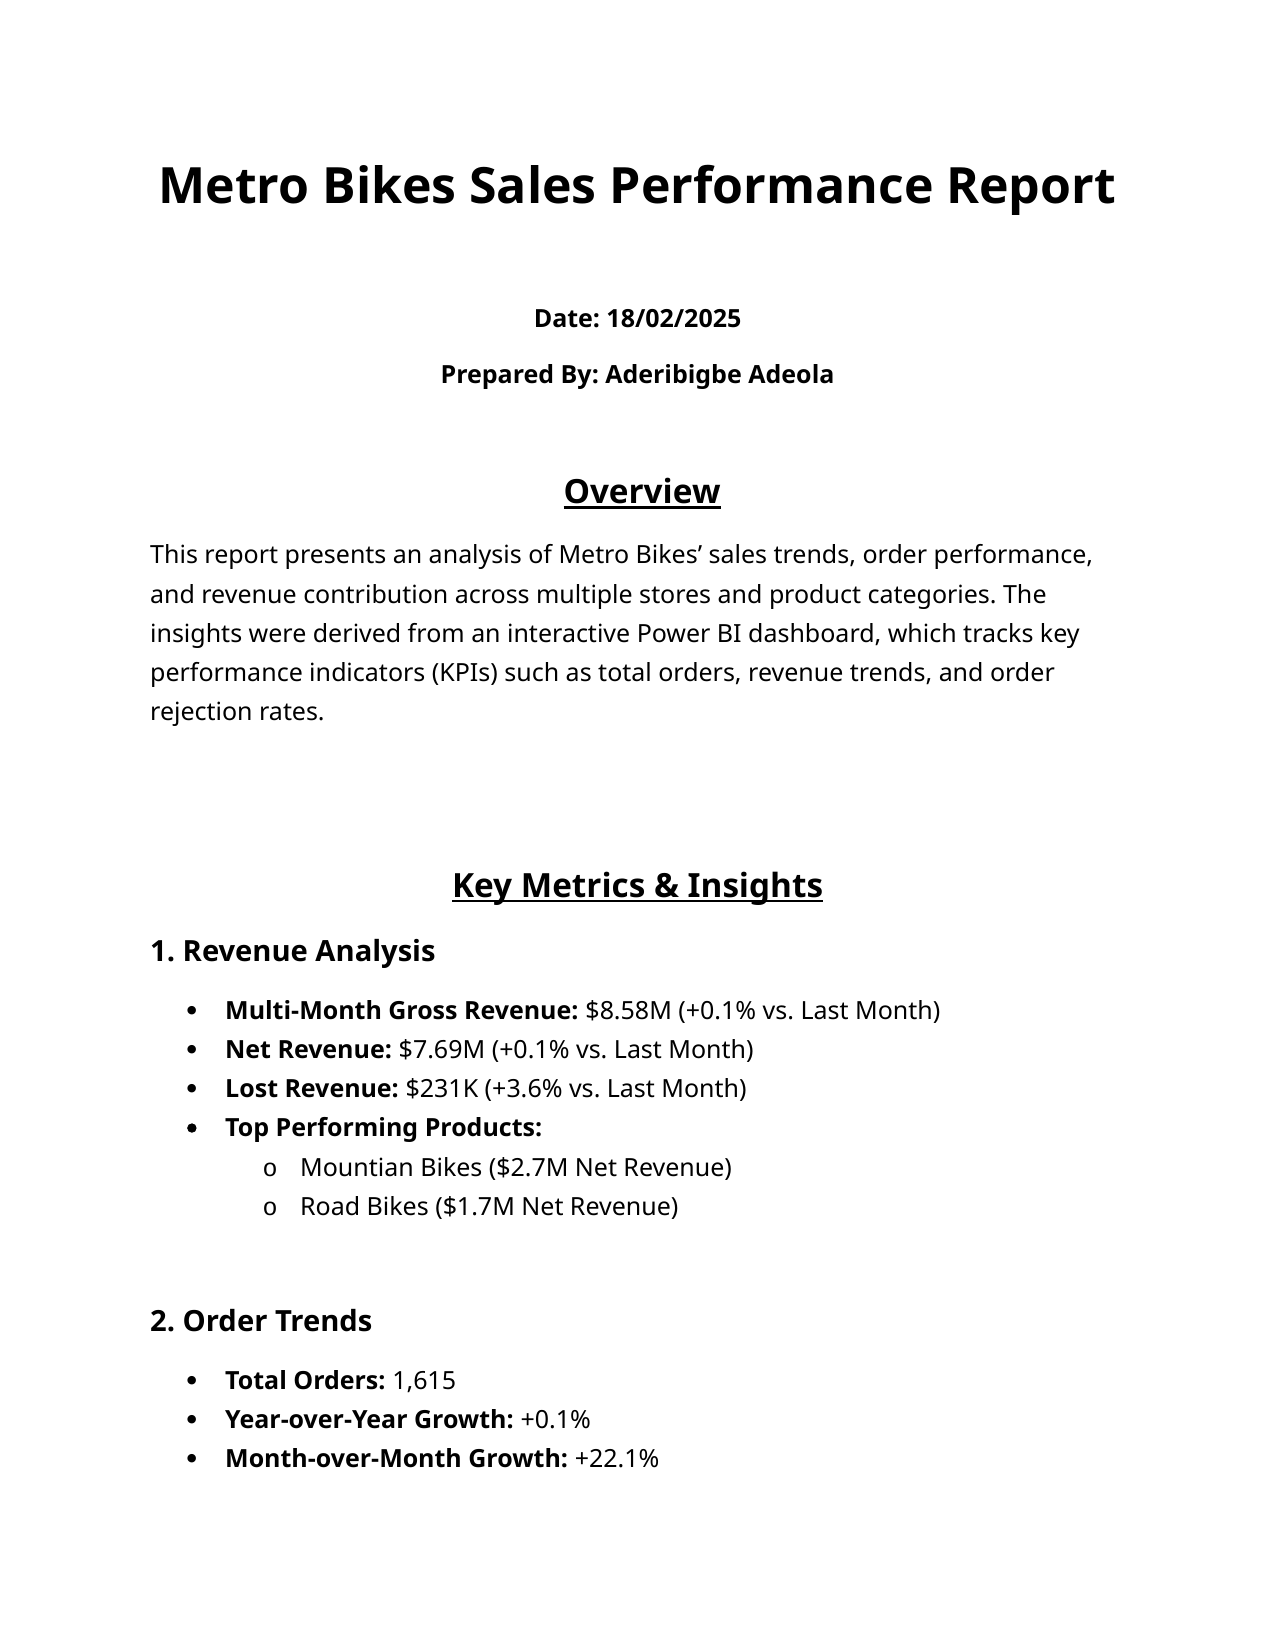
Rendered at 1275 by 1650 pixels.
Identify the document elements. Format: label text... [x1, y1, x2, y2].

list Lost Revenue: $231K (+3.6% vs. Last Month) [187, 1071, 1125, 1105]
list Net Revenue: $7.69M (+0.1% vs. Last Month) [187, 1032, 1125, 1066]
text 1. Revenue Analysis [150, 930, 1125, 970]
list Year-over-Year Growth: +0.1% [187, 1402, 1125, 1436]
text This report presents an analysis of Metro Bikes’ sales trends, order performance, and revenue contribution across multiple stores and product categories. The insights were derived from an interactive Power BI dashboard, which tracks key performance indicators (KPIs) such as total orders, revenue trends, and order rejection rates. [150, 537, 1125, 728]
text 2. Order Trends [150, 1300, 1125, 1340]
list Top Performing Products: [187, 1110, 1125, 1144]
text Date: 18/02/2025 [150, 301, 1125, 335]
list Multi-Month Gross Revenue: $8.58M (+0.1% vs. Last Month) [187, 992, 1125, 1027]
text Prepared By: Aderibigbe Adeola [150, 357, 1125, 391]
text Key Metrics & Insights [150, 861, 1125, 907]
list Road Bikes ($1.7M Net Revenue) [262, 1188, 1125, 1223]
list Mountian Bikes ($2.7M Net Revenue) [262, 1149, 1125, 1183]
text Overview [150, 468, 1125, 514]
text Metro Bikes Sales Performance Report [150, 150, 1125, 218]
list Total Orders: 1,615 [187, 1363, 1125, 1397]
list Month-over-Month Growth: +22.1% [187, 1441, 1125, 1475]
